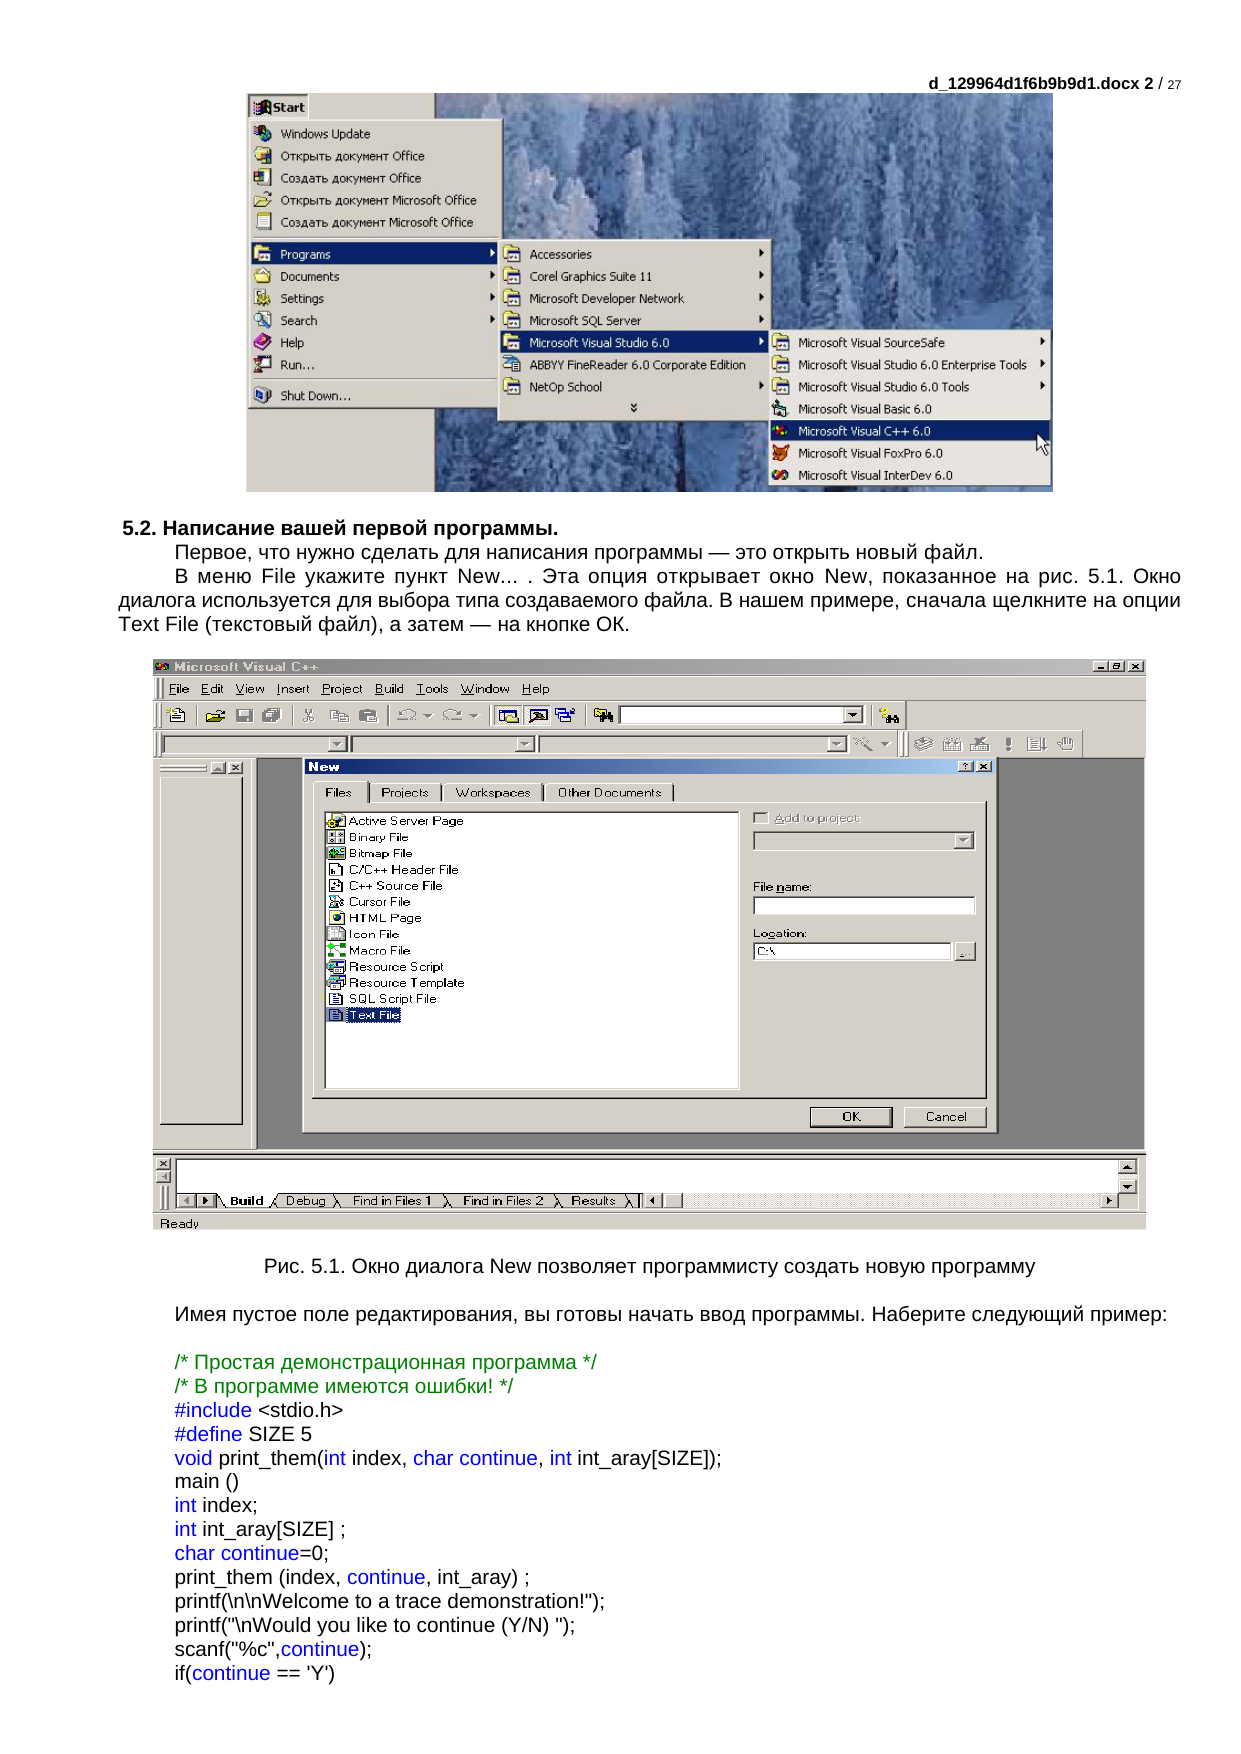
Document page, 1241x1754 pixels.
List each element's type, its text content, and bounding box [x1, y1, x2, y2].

text printf(\n\nWelcome to a trace demonstration!"); [118, 1589, 1181, 1613]
text main () [118, 1469, 1181, 1493]
subtitle Написание вашей первой программы. [162, 516, 1181, 539]
text if(continue == 'Y') [118, 1661, 1181, 1685]
text int index; [118, 1493, 1181, 1517]
text void print_them(int index, char continue, int int_aray[SIZE]); [118, 1445, 1181, 1469]
picture [153, 659, 1147, 1230]
text int int_aray[SIZE] ; [118, 1517, 1181, 1541]
text /* Простая демонстрационная программа */ [118, 1349, 1181, 1373]
text Рис. 5.1. Окно диалога New позволяет программисту создать новую программу [118, 1254, 1181, 1278]
text printf("\nWould you like to continue (Y/N) "); [118, 1613, 1181, 1637]
text #include <stdio.h> [118, 1397, 1181, 1421]
picture [246, 93, 1053, 492]
text /* В программе имеются ошибки! */ [118, 1373, 1181, 1397]
text Имея пустое поле редактирования, вы готовы начать ввод программы. Наберите следующий пример: [118, 1302, 1181, 1326]
text В меню File укажите пункт New... . Эта опция открывает окно New, показанное на рис. 5.1. Окно диалога используется для выбора типа создаваемого файла. В нашем примере, сначала щелкните на опции Text File (текстовый файл), а затем — на кнопке ОК. [118, 563, 1181, 635]
text scanf("%c",continue); [118, 1637, 1181, 1661]
text Первое, что нужно сделать для написания программы — это открыть новый файл. [118, 539, 1181, 563]
text char continue=0; [118, 1541, 1181, 1565]
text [118, 1565, 1181, 1589]
text #define SIZE 5 [118, 1421, 1181, 1445]
